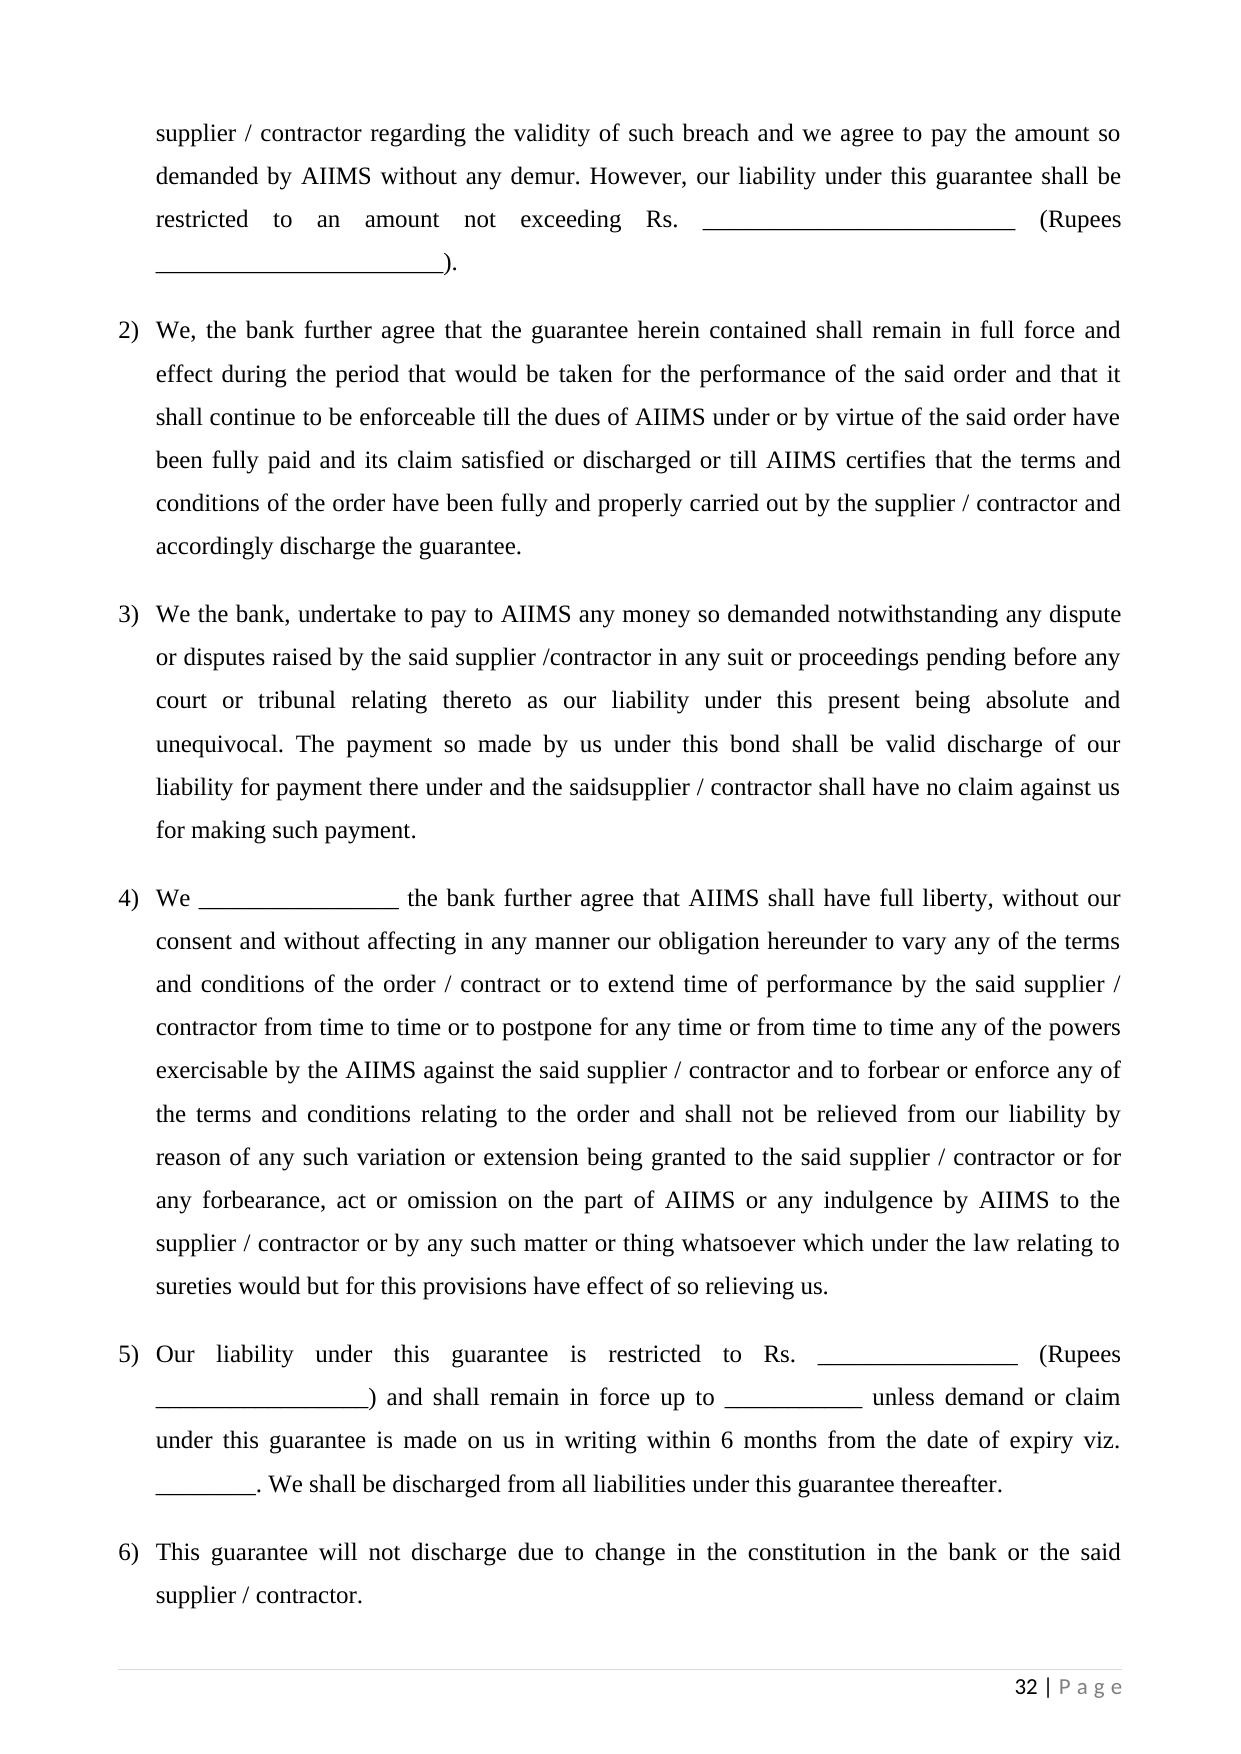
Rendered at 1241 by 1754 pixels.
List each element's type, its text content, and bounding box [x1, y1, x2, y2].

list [118, 118, 1122, 276]
list We, the bank further agree that the guarantee herein contained shall remain in full force and effect during the period that would be taken for the performance of the said order and that it shall continue to be enforceable till the dues of AIIMS under or by virtue of the said order have been fully paid and its claim satisfied or discharged or till AIIMS certifies that the terms and conditions of the order have been fully and properly carried out by the supplier / contractor and accordingly discharge the guarantee. [118, 316, 1122, 560]
list We the bank, undertake to pay to AIIMS any money so demanded notwithstanding any dispute or disputes raised by the said supplier /contractor in any suit or proceedings pending before any court or tribunal relating thereto as our liability under this present being absolute and unequivocal. The payment so made by us under this bond shall be valid discharge of our liability for payment there under and the saidsupplier / contractor shall have no claim against us for making such payment. [118, 599, 1122, 844]
list We ________________ the bank further agree that AIIMS shall have full liberty, without our consent and without affecting in any manner our obligation hereunder to vary any of the terms and conditions of the order / contract or to extend time of performance by the said supplier / contractor from time to time or to postpone for any time or from time to time any of the powers exercisable by the AIIMS against the said supplier / contractor and to forbear or enforce any of the terms and conditions relating to the order and shall not be relieved from our liability by reason of any such variation or extension being granted to the said supplier / contractor or for any forbearance, act or omission on the part of AIIMS or any indulgence by AIIMS to the supplier / contractor or by any such matter or thing whatsoever which under the law relating to sureties would but for this provisions have effect of so relieving us. [118, 883, 1122, 1300]
list Our liability under this guarantee is restricted to Rs. ________________ (Rupees _________________) and shall remain in force up to ___________ unless demand or claim under this guarantee is made on us in writing within 6 months from the date of expiry viz. ________. We shall be discharged from all liabilities under this guarantee thereafter. [118, 1339, 1122, 1497]
list This guarantee will not discharge due to change in the constitution in the bank or the said supplier / contractor. [118, 1537, 1122, 1609]
